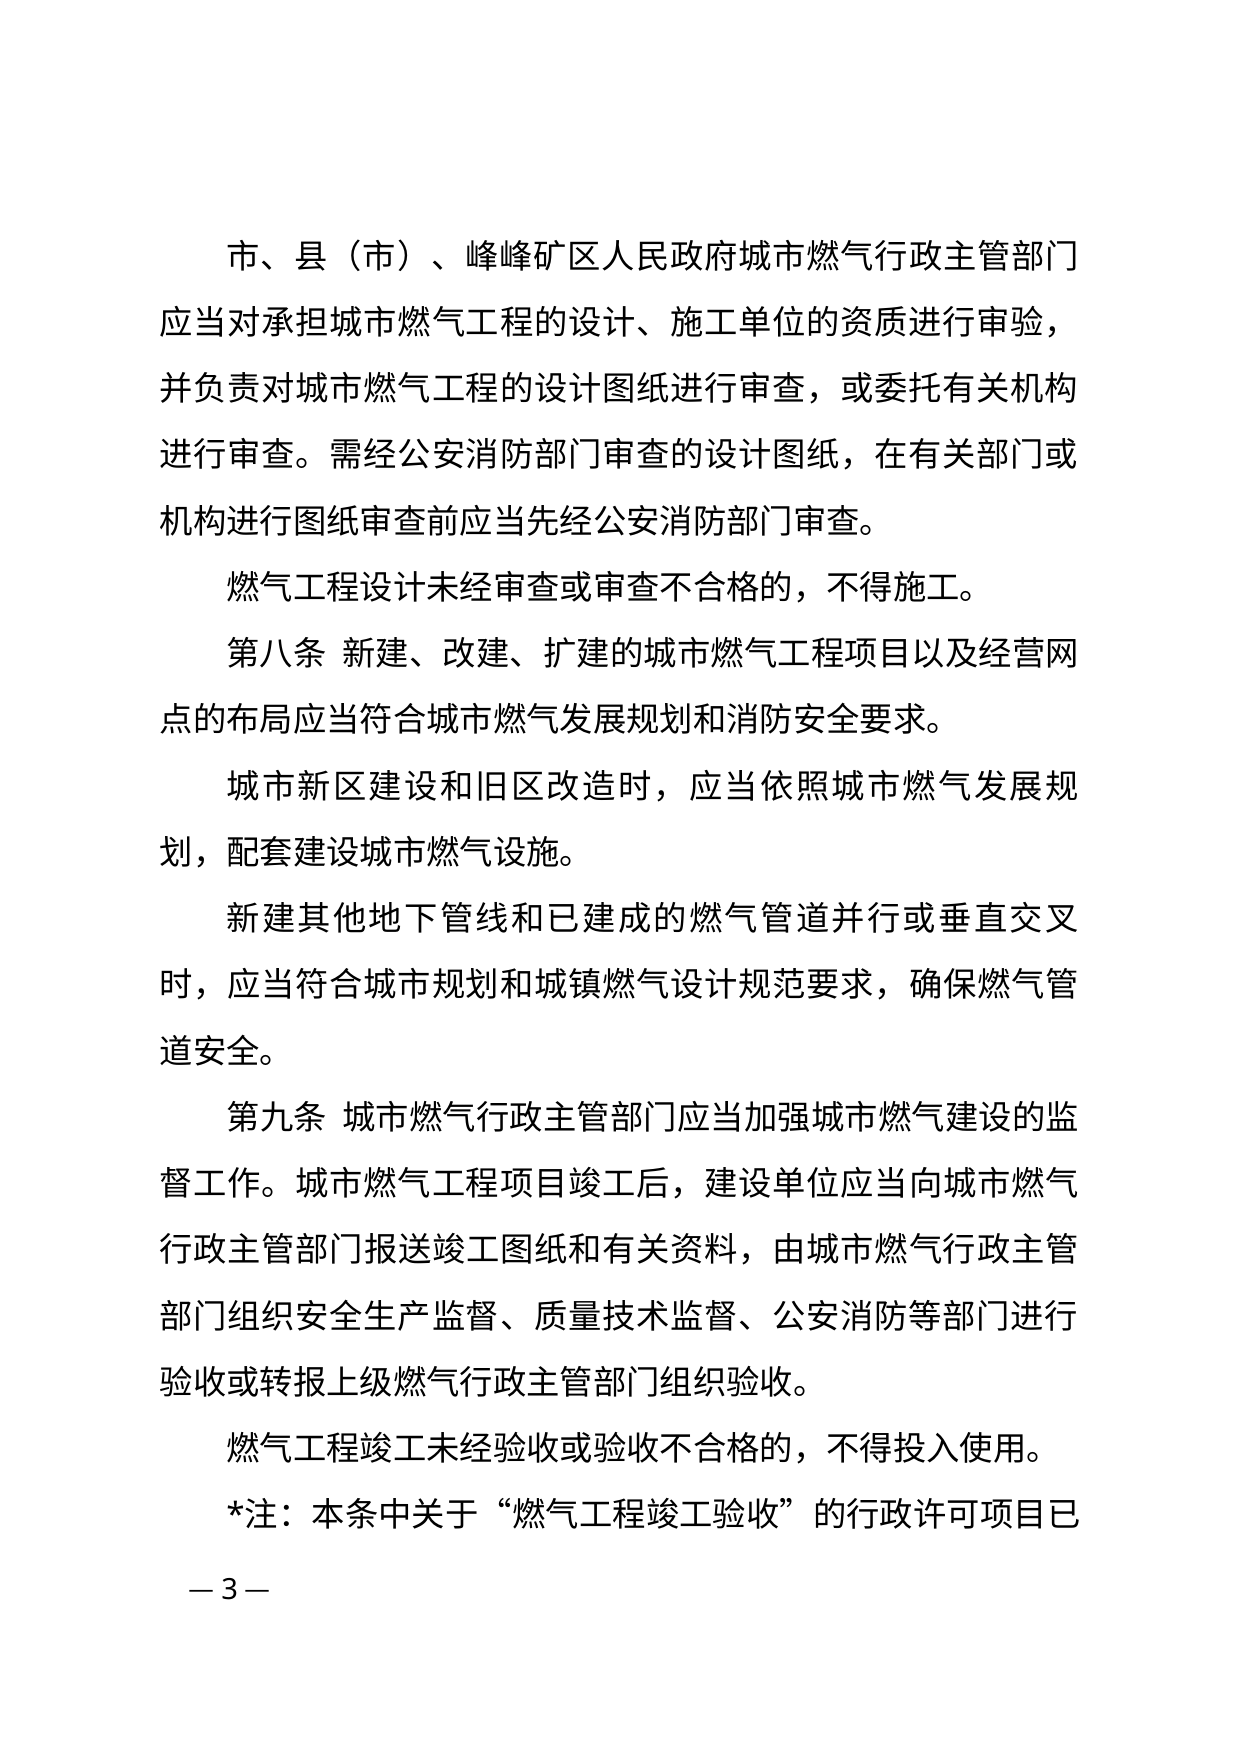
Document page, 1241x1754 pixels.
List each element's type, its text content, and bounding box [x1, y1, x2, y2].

text 新建其他地下管线和已建成的燃气管道并行或垂直交叉时，应当符合城市规划和城镇燃气设计规范要求，确保燃气管道安全。 [159, 883, 1081, 1082]
text 第八条 新建、改建、扩建的城市燃气工程项目以及经营网点的布局应当符合城市燃气发展规划和消防安全要求。 [159, 618, 1081, 750]
text 城市新区建设和旧区改造时，应当依照城市燃气发展规划，配套建设城市燃气设施。 [159, 750, 1081, 883]
text 燃气工程竣工未经验收或验收不合格的，不得投入使用。 [159, 1413, 1081, 1479]
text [159, 1479, 1081, 1545]
text 市、县（市）、峰峰矿区人民政府城市燃气行政主管部门应当对承担城市燃气工程的设计、施工单位的资质进行审验，并负责对城市燃气工程的设计图纸进行审查，或委托有关机构进行审查。需经公安消防部门审查的设计图纸，在有关部门或机构进行图纸审查前应当先经公安消防部门审查。 [159, 220, 1081, 552]
text 第九条 城市燃气行政主管部门应当加强城市燃气建设的监督工作。城市燃气工程项目竣工后，建设单位应当向城市燃气行政主管部门报送竣工图纸和有关资料，由城市燃气行政主管部门组织安全生产监督、质量技术监督、公安消防等部门进行验收或转报上级燃气行政主管部门组织验收。 [159, 1082, 1081, 1413]
text 燃气工程设计未经审查或审查不合格的，不得施工。 [159, 552, 1081, 618]
